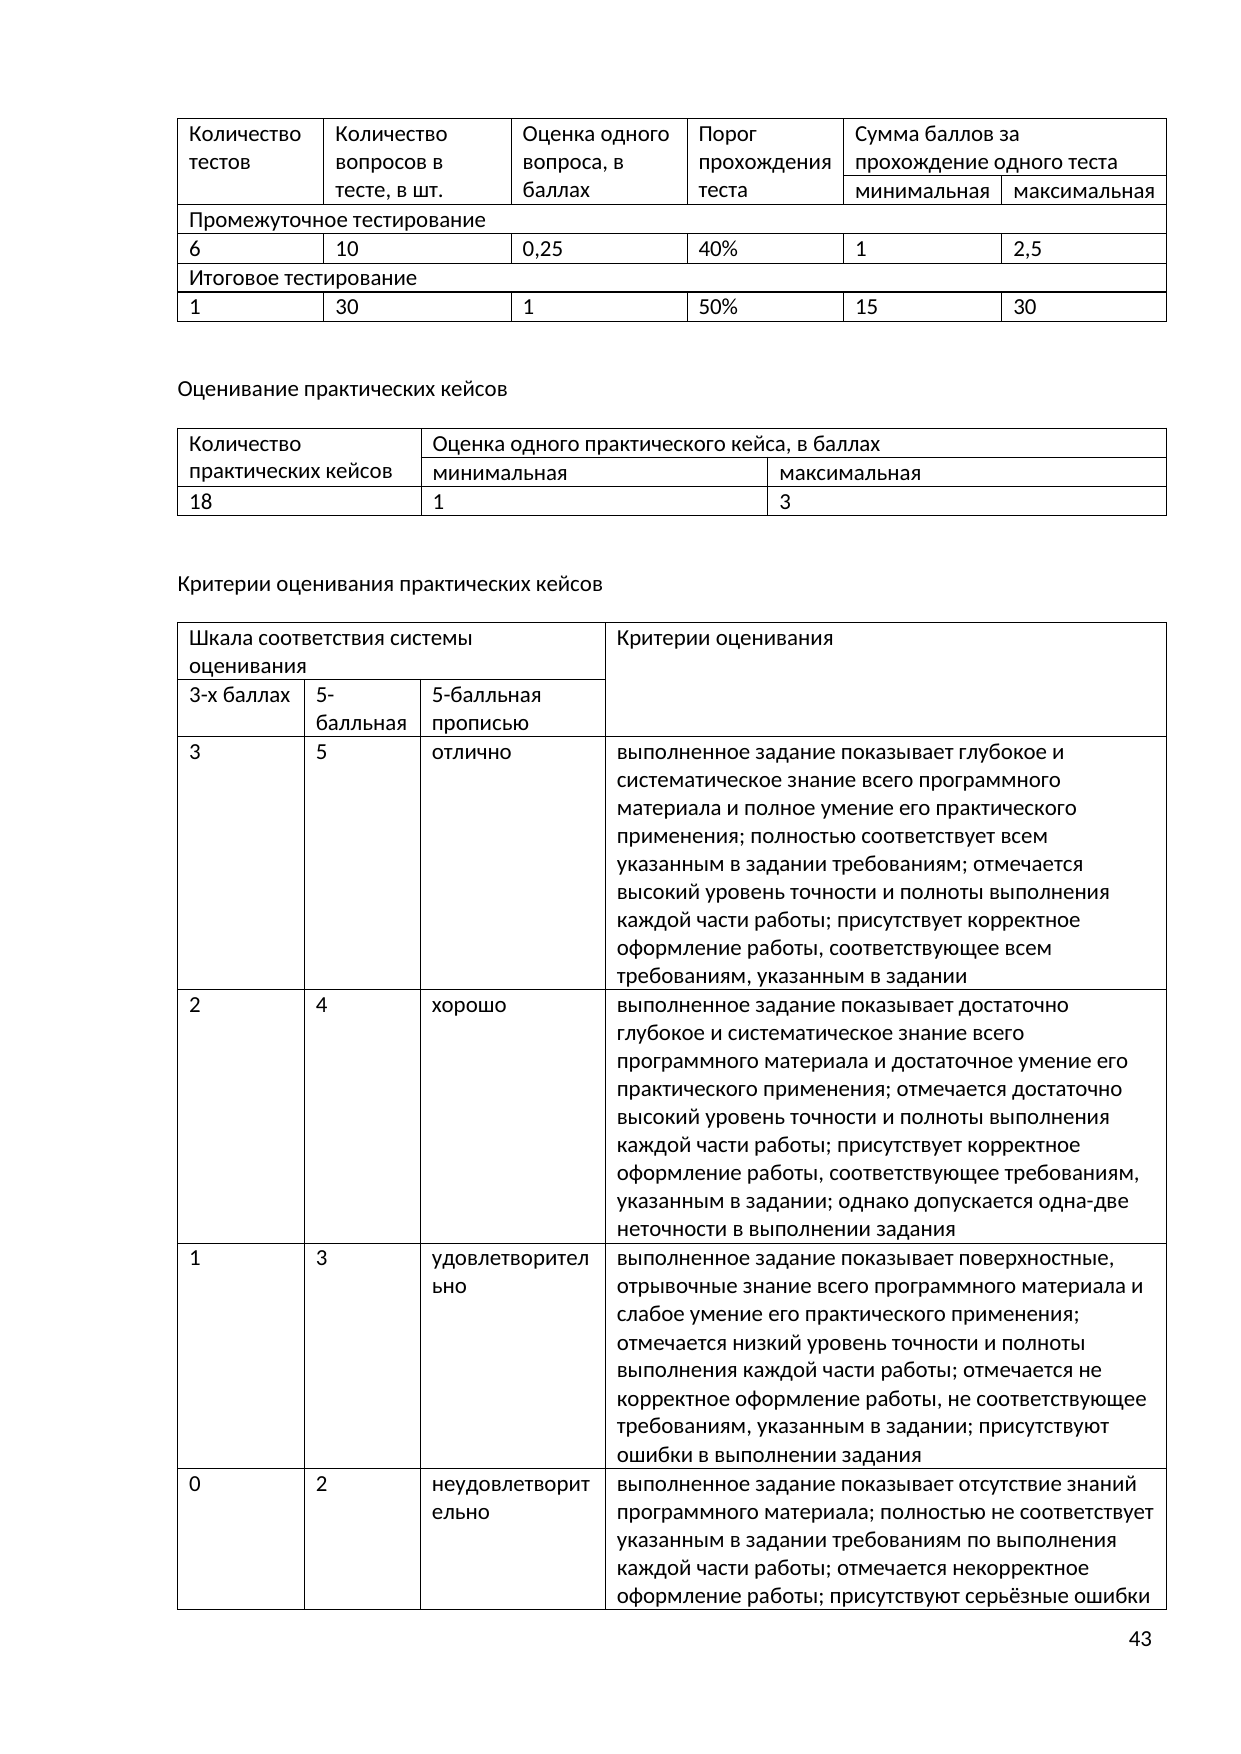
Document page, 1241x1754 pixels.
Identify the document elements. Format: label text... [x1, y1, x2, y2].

table_cell минимальная [844, 176, 1001, 204]
table_header Количество практических кейсов [178, 429, 421, 486]
table_cell 0,25 [512, 234, 687, 262]
table_cell 1 [178, 1244, 304, 1468]
table_cell 3 [768, 487, 1166, 515]
table_header Порог прохождения теста [688, 119, 843, 204]
table_cell 2,5 [1002, 234, 1166, 262]
table_cell минимальная [422, 458, 767, 486]
table_cell выполненное задание показывает глубокое и систематическое знание всего программного материала и полное умение его практического применения; полностью соответствует всем указанным в задании требованиям; отмечается высокий уровень точности и полноты выполнения каждой части работы; присутствует корректное оформление работы, соответствующее всем требованиям, указанным в задании [606, 737, 1166, 989]
table_cell максимальная [768, 458, 1166, 486]
table_header Оценка одного практического кейса, в баллах [422, 429, 1166, 457]
table_cell 2 [305, 1469, 420, 1609]
table_header Критерии оценивания [606, 623, 1166, 736]
table_cell 1 [422, 487, 767, 515]
table_cell Итоговое тестирование [178, 264, 1166, 291]
table_header Оценка одного вопроса, в баллах [512, 119, 687, 204]
table_cell 30 [1002, 293, 1166, 321]
table_cell 3 [178, 737, 304, 989]
table_header Количество вопросов в тесте, в шт. [324, 119, 511, 204]
table_cell 3 [305, 1244, 420, 1468]
table_cell хорошо [421, 990, 605, 1242]
text Критерии оценивания практических кейсов [177, 569, 1152, 597]
table_cell 1 [178, 293, 323, 321]
table_cell удовлетворительно [421, 1244, 605, 1468]
table_header Количество тестов [178, 119, 323, 204]
table_cell отлично [421, 737, 605, 989]
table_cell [606, 1469, 1166, 1609]
table_cell 40% [688, 234, 843, 262]
table_cell 1 [844, 234, 1001, 262]
table_cell 18 [178, 487, 421, 515]
table_cell 0 [178, 1469, 304, 1609]
table_cell 6 [178, 234, 323, 262]
text Оценивание практических кейсов [177, 374, 1152, 403]
table_header Шкала соответствия системы оценивания [178, 623, 605, 679]
table_cell 5-балльная прописью [421, 680, 605, 736]
table_cell 50% [688, 293, 843, 321]
table_cell 5-балльная [305, 680, 420, 736]
table_cell 5 [305, 737, 420, 989]
table_cell 15 [844, 293, 1001, 321]
table_cell 30 [324, 293, 511, 321]
table_cell неудовлетворительно [421, 1469, 605, 1609]
table_header Сумма баллов за прохождение одного теста [844, 119, 1166, 175]
table_cell 1 [512, 293, 687, 321]
table_cell максимальная [1002, 176, 1166, 204]
table_cell выполненное задание показывает поверхностные, отрывочные знание всего программного материала и слабое умение его практического применения; отмечается низкий уровень точности и полноты выполнения каждой части работы; отмечается не корректное оформление работы, не соответствующее требованиям, указанным в задании; присутствуют ошибки в выполнении задания [606, 1244, 1166, 1468]
table_cell 10 [324, 234, 511, 262]
table_cell выполненное задание показывает достаточно глубокое и систематическое знание всего программного материала и достаточное умение его практического применения; отмечается достаточно высокий уровень точности и полноты выполнения каждой части работы; присутствует корректное оформление работы, соответствующее требованиям, указанным в задании; однако допускается одна-две неточности в выполнении задания [606, 990, 1166, 1242]
table_cell 3-х баллах [178, 680, 304, 736]
table_cell 4 [305, 990, 420, 1242]
table_cell 2 [178, 990, 304, 1242]
table_cell Промежуточное тестирование [178, 205, 1166, 233]
